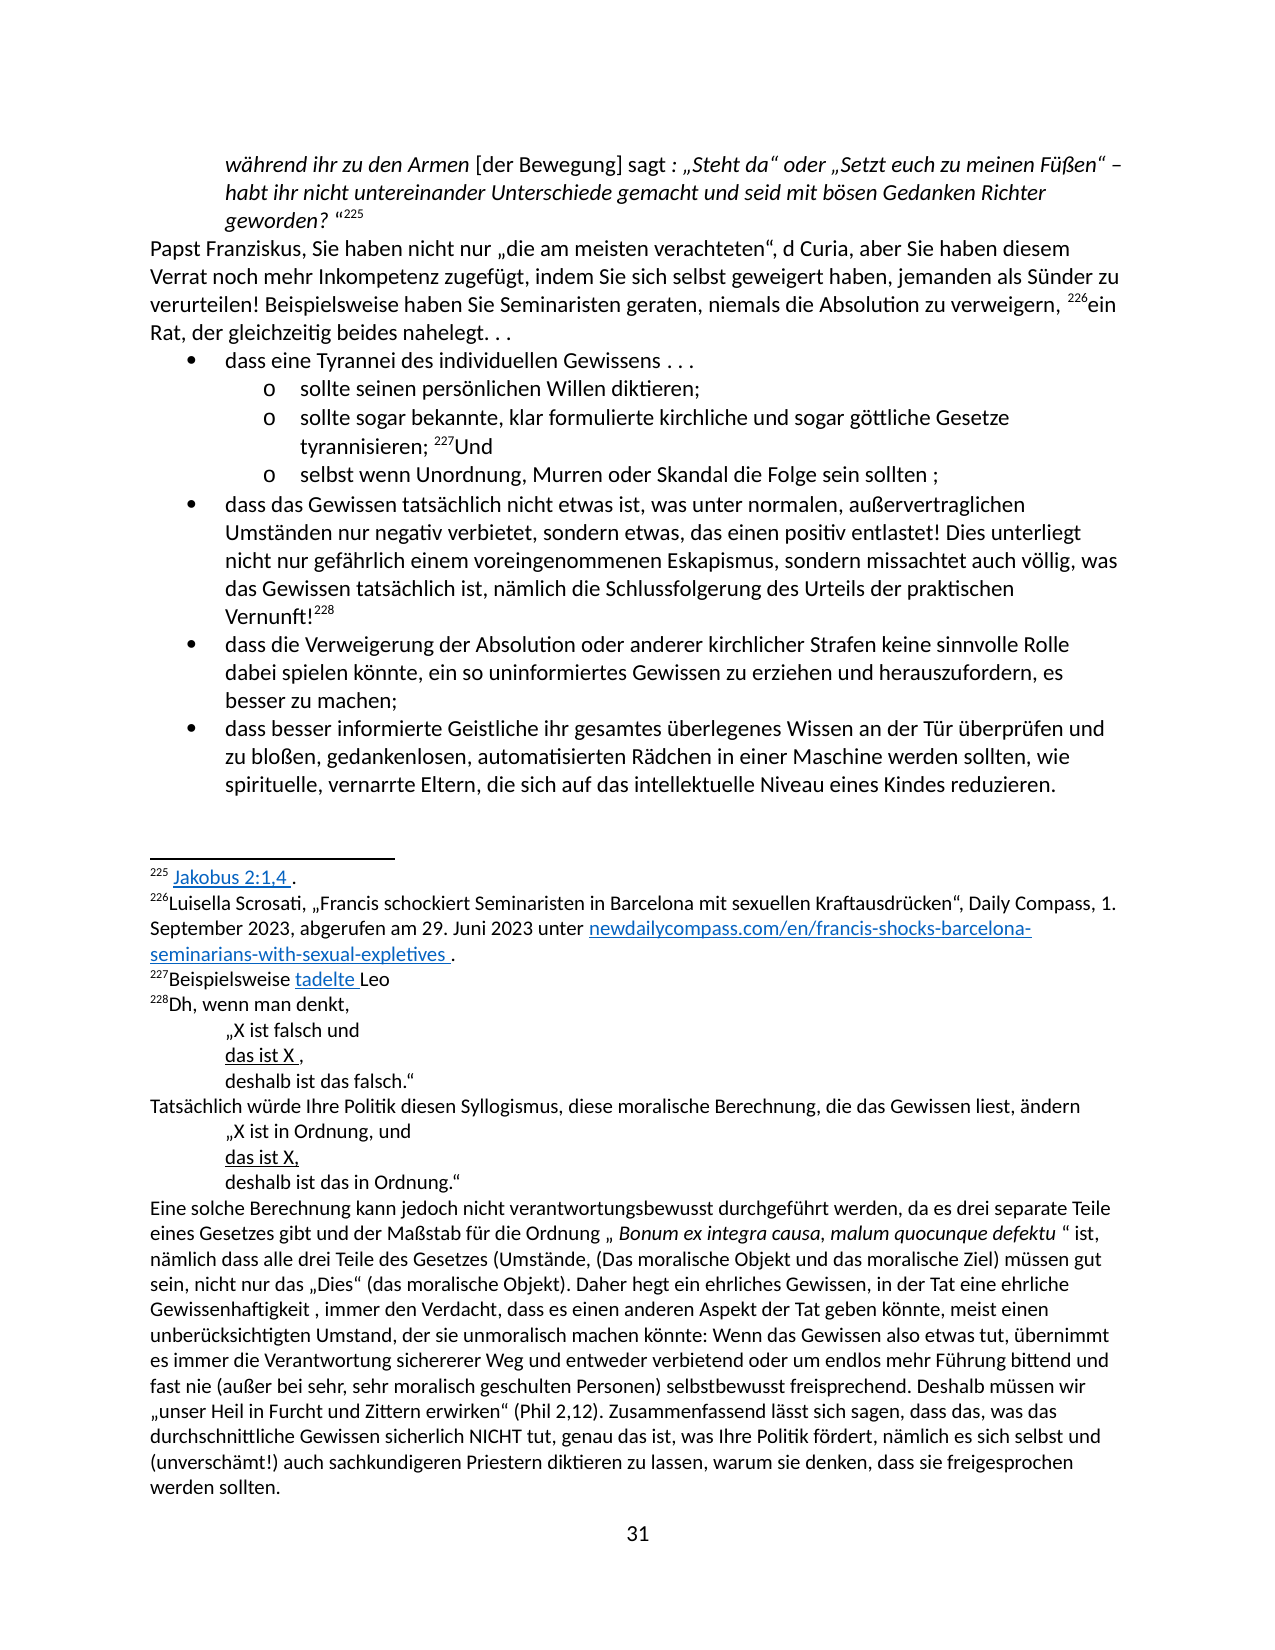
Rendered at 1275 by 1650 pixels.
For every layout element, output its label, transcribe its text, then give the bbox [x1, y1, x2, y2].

list dass besser informierte Geistliche ihr gesamtes überlegenes Wissen an der Tür überprüfen und zu bloßen, gedankenlosen, automatisierten Rädchen in einer Maschine werden sollten, wie spirituelle, vernarrte Eltern, die sich auf das intellektuelle Niveau eines Kindes reduzieren. [187, 714, 1125, 798]
list sollte sogar bekannte, klar formulierte kirchliche und sogar göttliche Gesetze tyrannisieren; Und [262, 403, 1125, 461]
list dass die Verweigerung der Absolution oder anderer kirchlicher Strafen keine sinnvolle Rolle dabei spielen könnte, ein so uninformiertes Gewissen zu erziehen und herauszufordern, es besser zu machen; [187, 630, 1125, 714]
text Papst Franziskus, Sie haben nicht nur „die am meisten verachteten“, d Curia, aber Sie haben diesem Verrat noch mehr Inkompetenz zugefügt, indem Sie sich selbst geweigert haben, jemanden als Sünder zu verurteilen! Beispielsweise haben Sie Seminaristen geraten, niemals die Absolution zu verweigern, ein Rat, der gleichzeitig beides nahelegt. . . [150, 234, 1125, 346]
list selbst wenn Unordnung, Murren oder Skandal die Folge sein sollten ; [262, 461, 1125, 490]
list dass eine Tyrannei des individuellen Gewissens . . . [187, 346, 1125, 374]
text „ Denn wenn eine [Bewegung] mit Gold [Bestechungsgeldern ] und in schöner Kleidung in deine Versammlung kommt, und es kommt auch eine arme [Bewegung] in schäbiger Kleidung, und du achtest auf den, der die schöne Kleidung trägt, und sagst: „ „Nehmt bitte hier Platz“, während ihr zu den Armen [der Bewegung] sagt : „Steht da“ oder „Setzt euch zu meinen Füßen“ – habt ihr nicht untereinander Unterschiede gemacht und seid mit bösen Gedanken Richter geworden? “ [225, 150, 1125, 234]
list sollte seinen persönlichen Willen diktieren; [262, 374, 1125, 403]
list dass das Gewissen tatsächlich nicht etwas ist, was unter normalen, außervertraglichen Umständen nur negativ verbietet, sondern etwas, das einen positiv entlastet! Dies unterliegt nicht nur gefährlich einem voreingenommenen Eskapismus, sondern missachtet auch völlig, was das Gewissen tatsächlich ist, nämlich die Schlussfolgerung des Urteils der praktischen Vernunft! [187, 490, 1125, 630]
